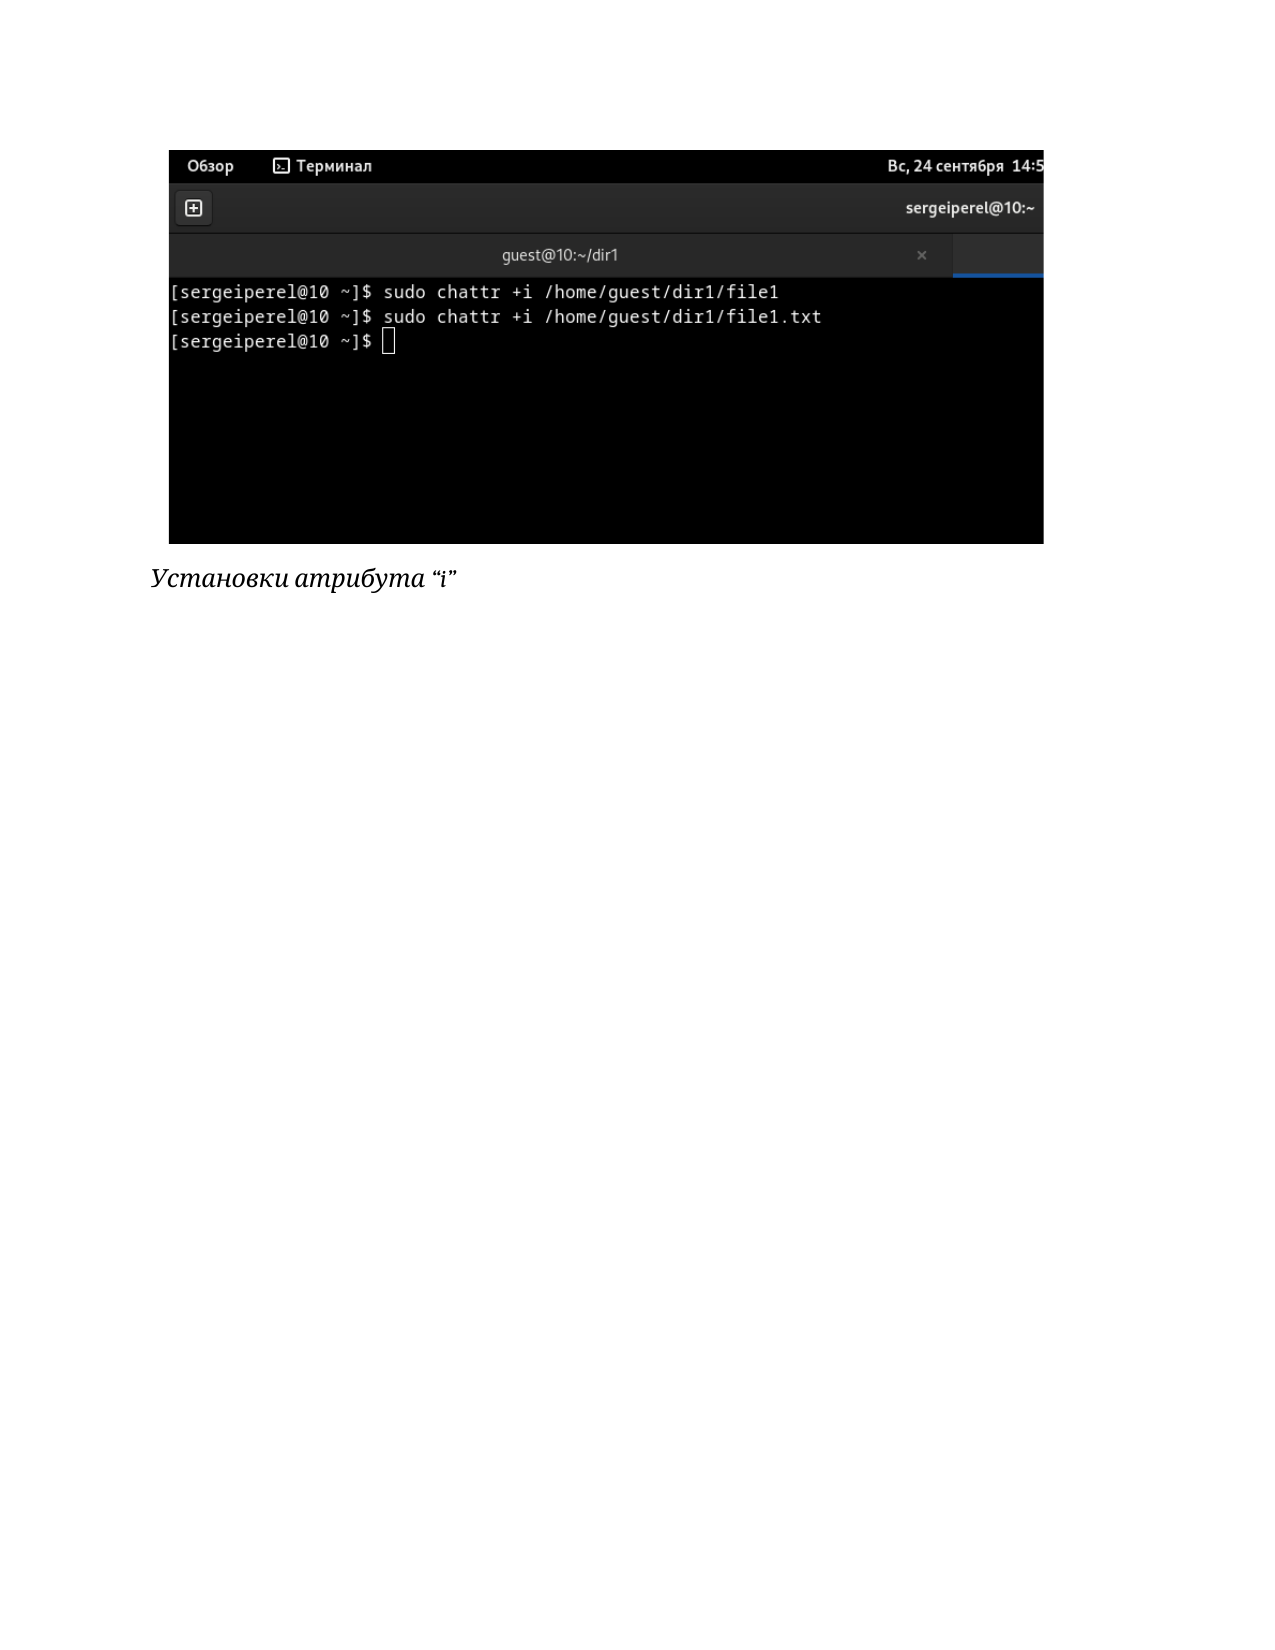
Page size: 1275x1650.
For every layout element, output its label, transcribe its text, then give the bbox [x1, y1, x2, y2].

text Установки атрибута “i” [150, 564, 1125, 593]
picture [168, 150, 1044, 544]
